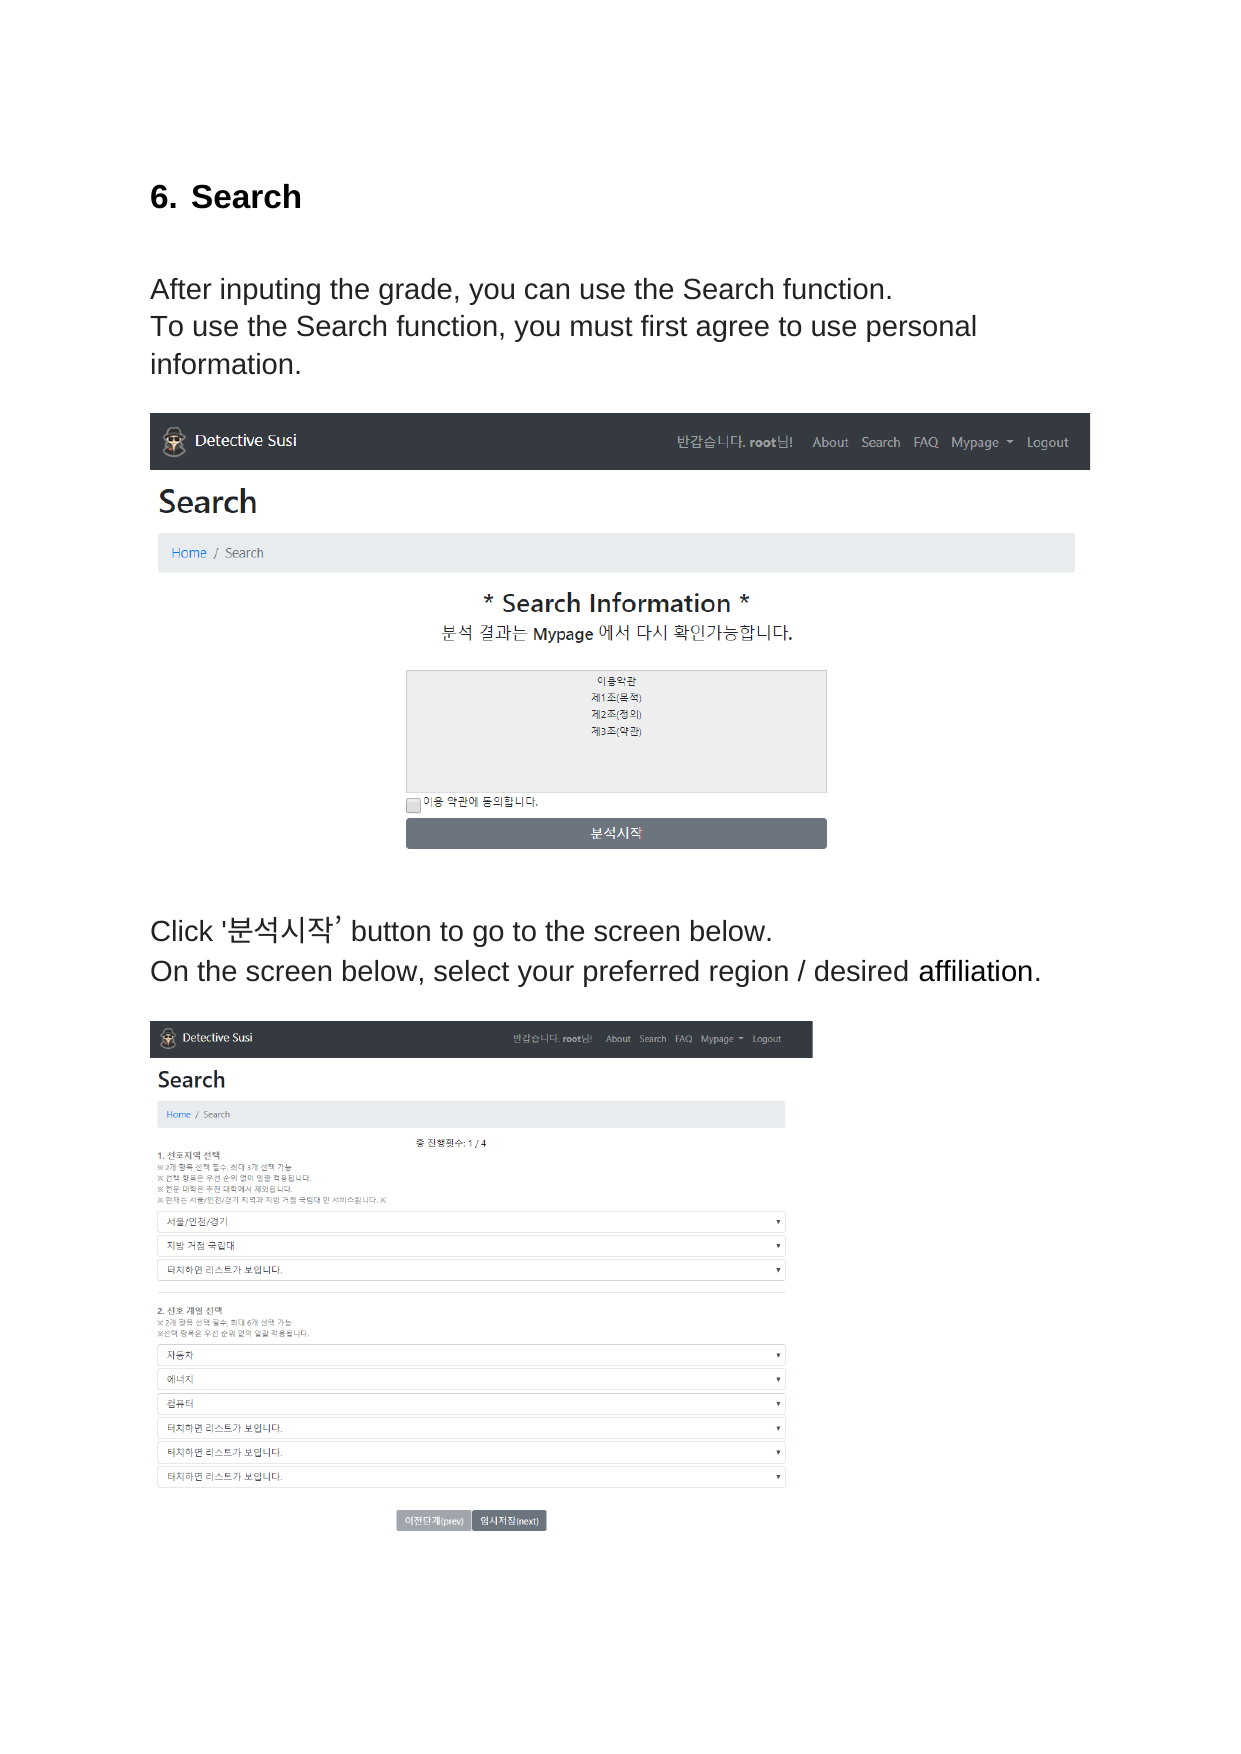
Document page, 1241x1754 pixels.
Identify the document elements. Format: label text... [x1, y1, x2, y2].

text On the screen below, select your preferred region / desired affiliation. [150, 950, 1090, 987]
text To use the Search function, you must first agree to use personal information. [150, 305, 1090, 380]
text 6. Search [150, 177, 1090, 216]
text After inputing the grade, you can use the Search function. [150, 249, 1090, 305]
text Click '분석시작’ button to go to the screen below. [150, 894, 1090, 950]
picture [150, 1021, 813, 1538]
picture [150, 413, 1091, 861]
